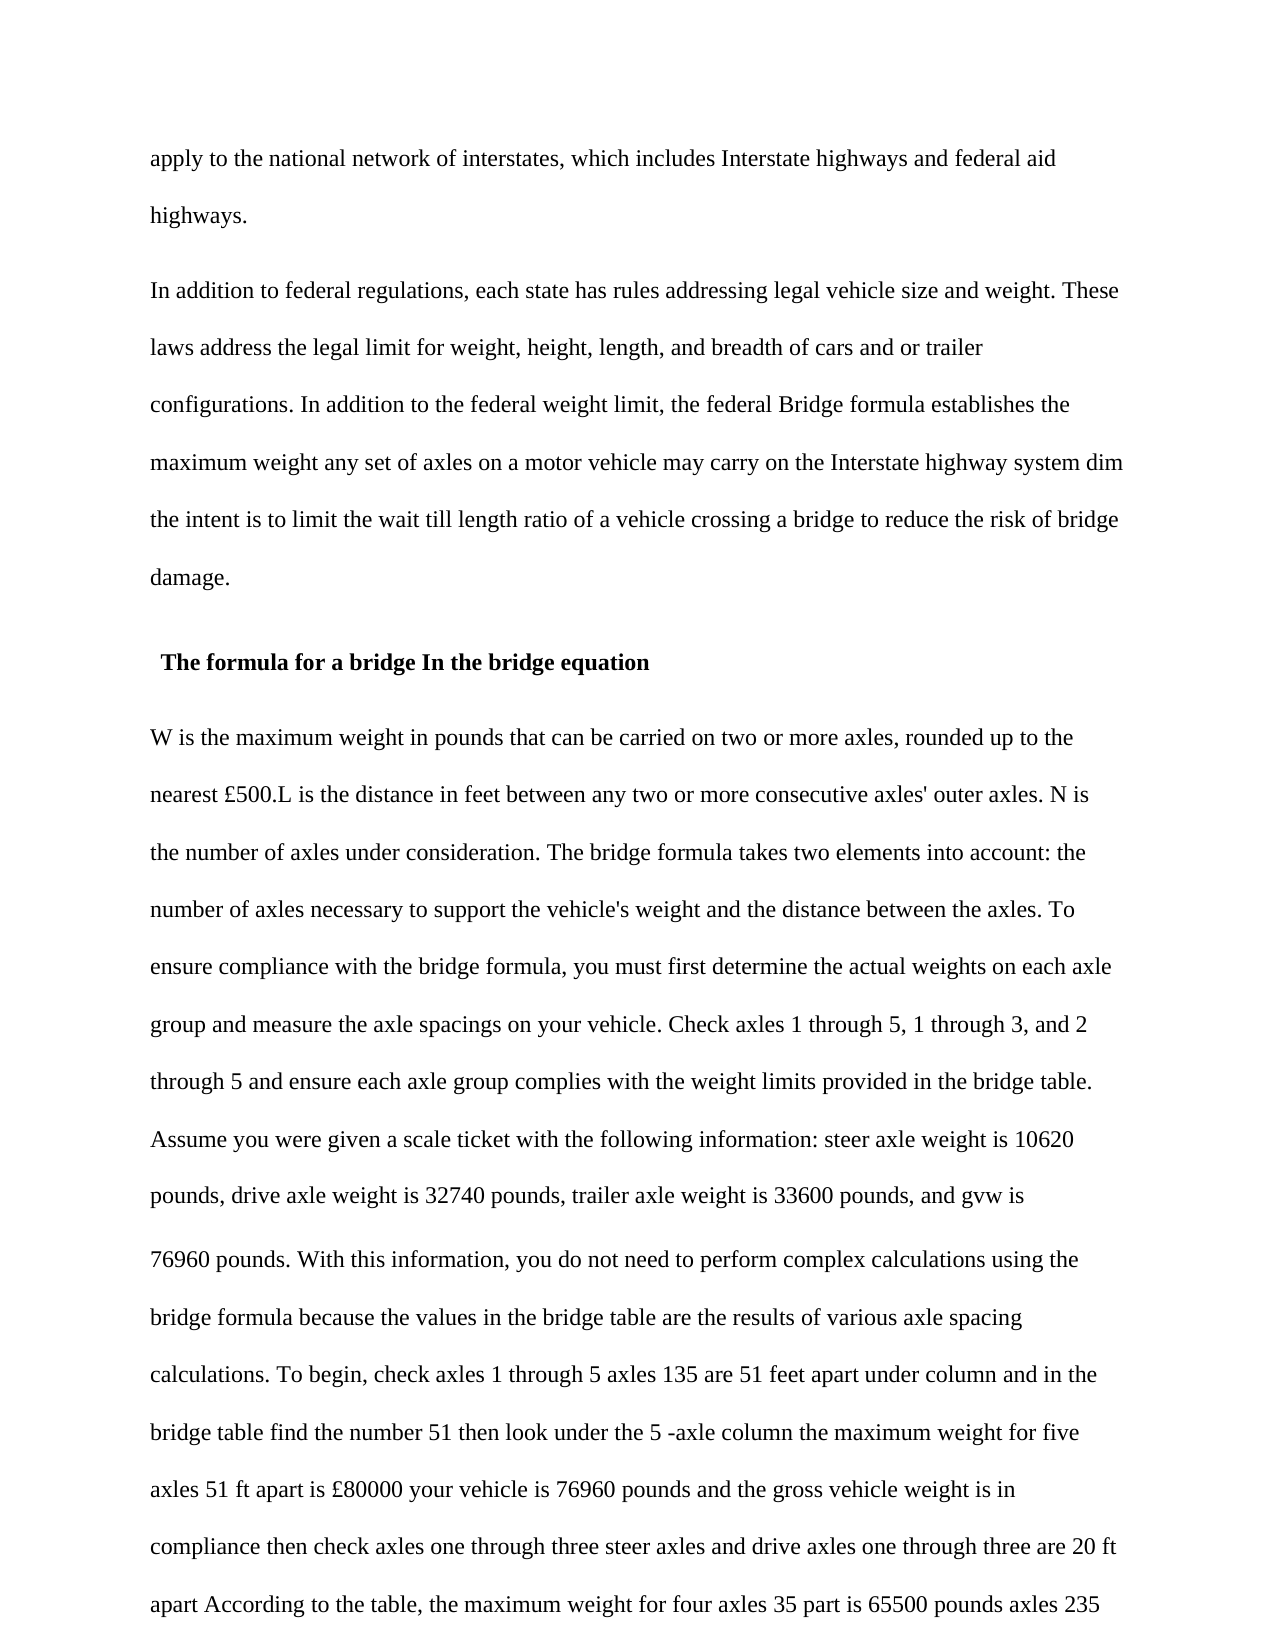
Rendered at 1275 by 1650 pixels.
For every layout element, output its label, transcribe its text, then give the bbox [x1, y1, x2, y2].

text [150, 144, 1129, 229]
text In addition to federal regulations, each state has rules addressing legal vehicle size and weight. These laws address the legal limit for weight, height, length, and breadth of cars and or trailer configurations. In addition to the federal weight limit, the federal Bridge formula establishes the maximum weight any set of axles on a motor vehicle may carry on the Interstate highway system dim the intent is to limit the wait till length ratio of a vehicle crossing a bridge to reduce the risk of bridge damage. [150, 276, 1130, 590]
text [150, 1245, 1128, 1617]
subtitle The formula for a bridge In the bridge equation [150, 648, 1135, 676]
text W is the maximum weight in pounds that can be carried on two or more axles, rounded up to the nearest £500.L is the distance in feet between any two or more consecutive axles' outer axles. N is the number of axles under consideration. The bridge formula takes two elements into account: the number of axles necessary to support the vehicle's weight and the distance between the axles. To ensure compliance with the bridge formula, you must first determine the actual weights on each axle group and measure the axle spacings on your vehicle. Check axles 1 through 5, 1 through 3, and 2 through 5 and ensure each axle group complies with the weight limits provided in the bridge table. [150, 723, 1126, 1095]
text Assume you were given a scale ticket with the following information: steer axle weight is 10620 pounds, drive axle weight is 32740 pounds, trailer axle weight is 33600 pounds, and gvw is [150, 1124, 1124, 1209]
